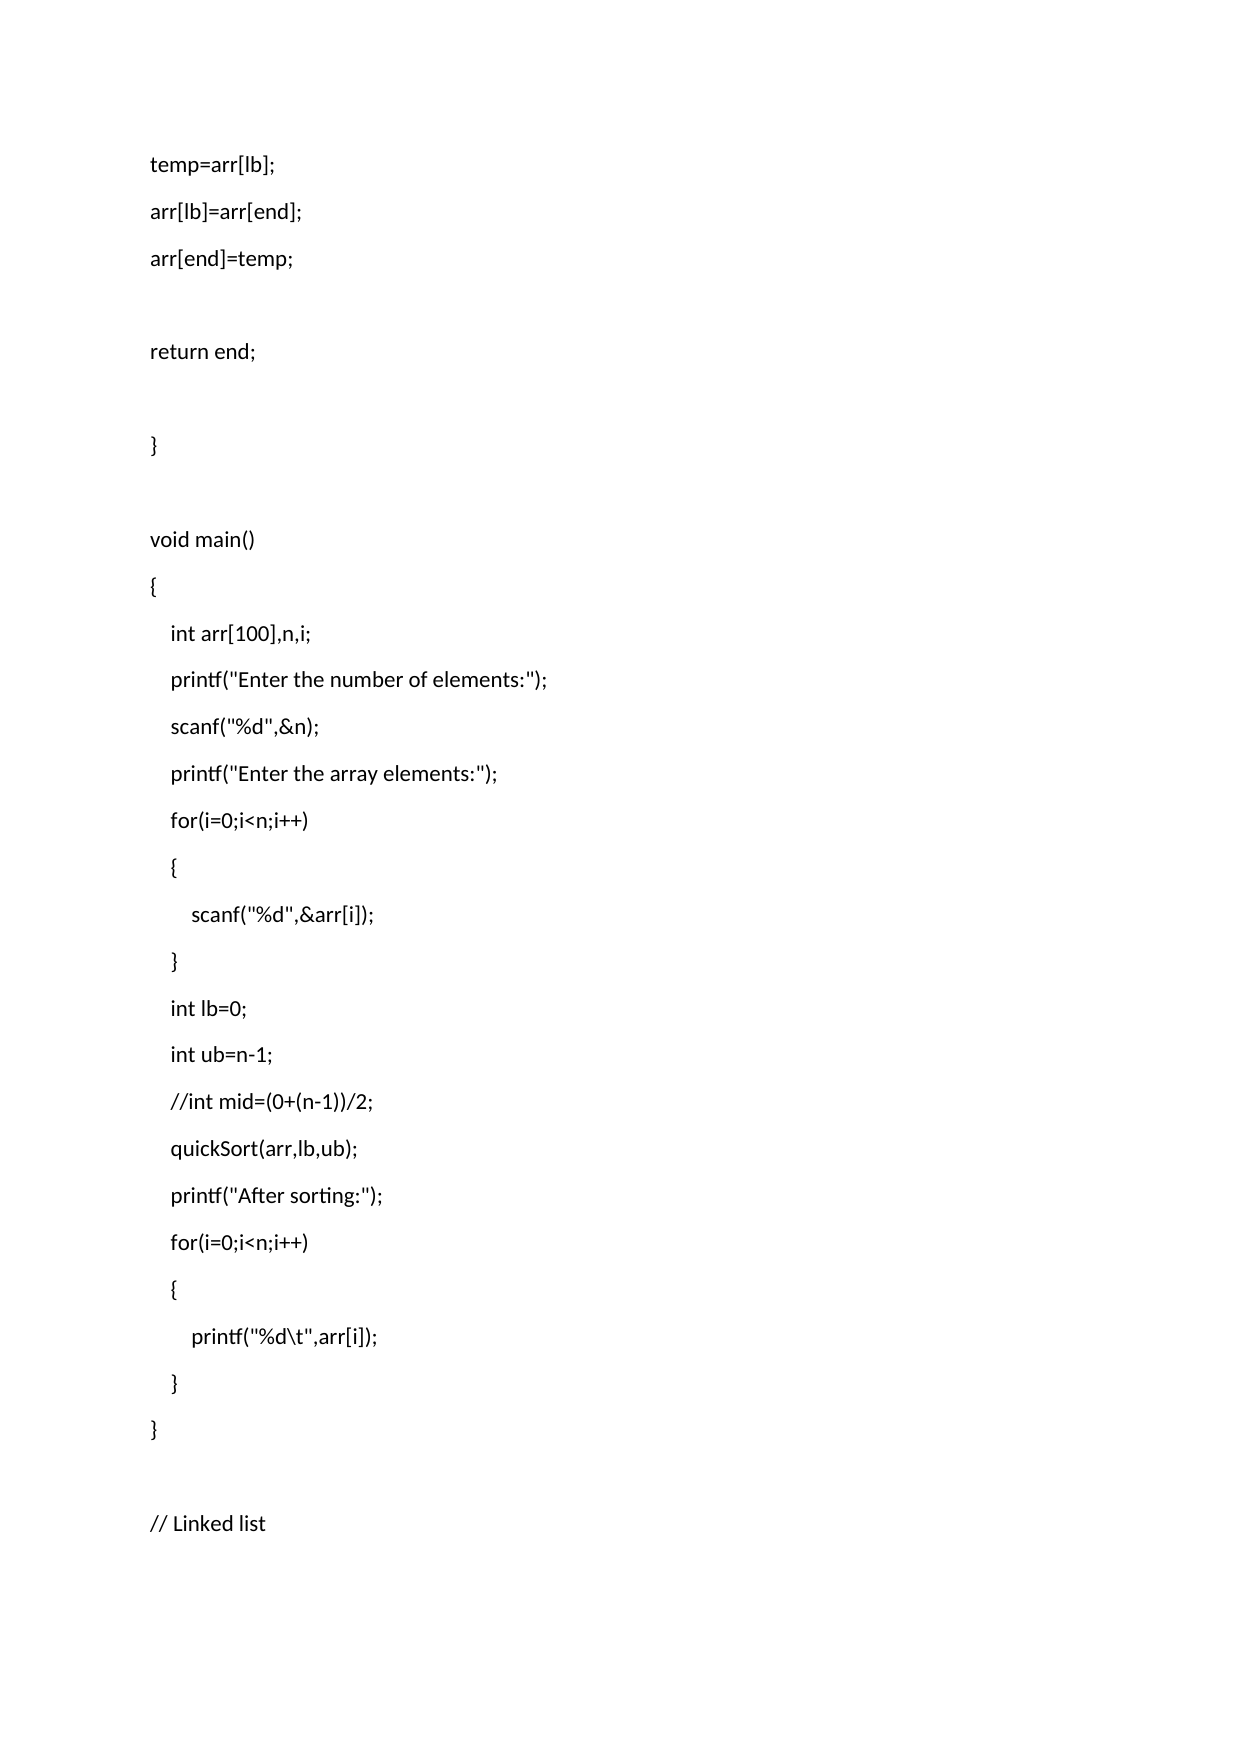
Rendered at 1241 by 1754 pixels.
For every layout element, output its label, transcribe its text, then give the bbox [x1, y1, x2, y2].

text for(i=0;i<n;i++) [150, 806, 1090, 834]
text int arr[100],n,i; [150, 619, 1090, 647]
text } [150, 947, 1090, 975]
text // Linked list [150, 1509, 1090, 1537]
text return end; [150, 337, 1090, 366]
text { [150, 853, 1090, 881]
text scanf("%d",&n); [150, 712, 1090, 741]
text arr[lb]=arr[end]; [150, 197, 1090, 225]
text int lb=0; [150, 994, 1090, 1022]
text //int mid=(0+(n-1))/2; [150, 1087, 1090, 1116]
text } [150, 1416, 1090, 1444]
text { [150, 572, 1090, 600]
text temp=arr[lb]; [150, 150, 1090, 178]
text printf("Enter the array elements:"); [150, 759, 1090, 787]
text int ub=n-1; [150, 1041, 1090, 1069]
text quickSort(arr,lb,ub); [150, 1134, 1090, 1162]
text } [150, 1369, 1090, 1397]
text } [150, 431, 1090, 459]
text printf("After sorting:"); [150, 1181, 1090, 1209]
text void main() [150, 525, 1090, 553]
text printf("Enter the number of elements:"); [150, 666, 1090, 694]
text arr[end]=temp; [150, 244, 1090, 272]
text scanf("%d",&arr[i]); [150, 900, 1090, 928]
text for(i=0;i<n;i++) [150, 1228, 1090, 1256]
text printf("%d\t",arr[i]); [150, 1322, 1090, 1350]
text { [150, 1275, 1090, 1303]
